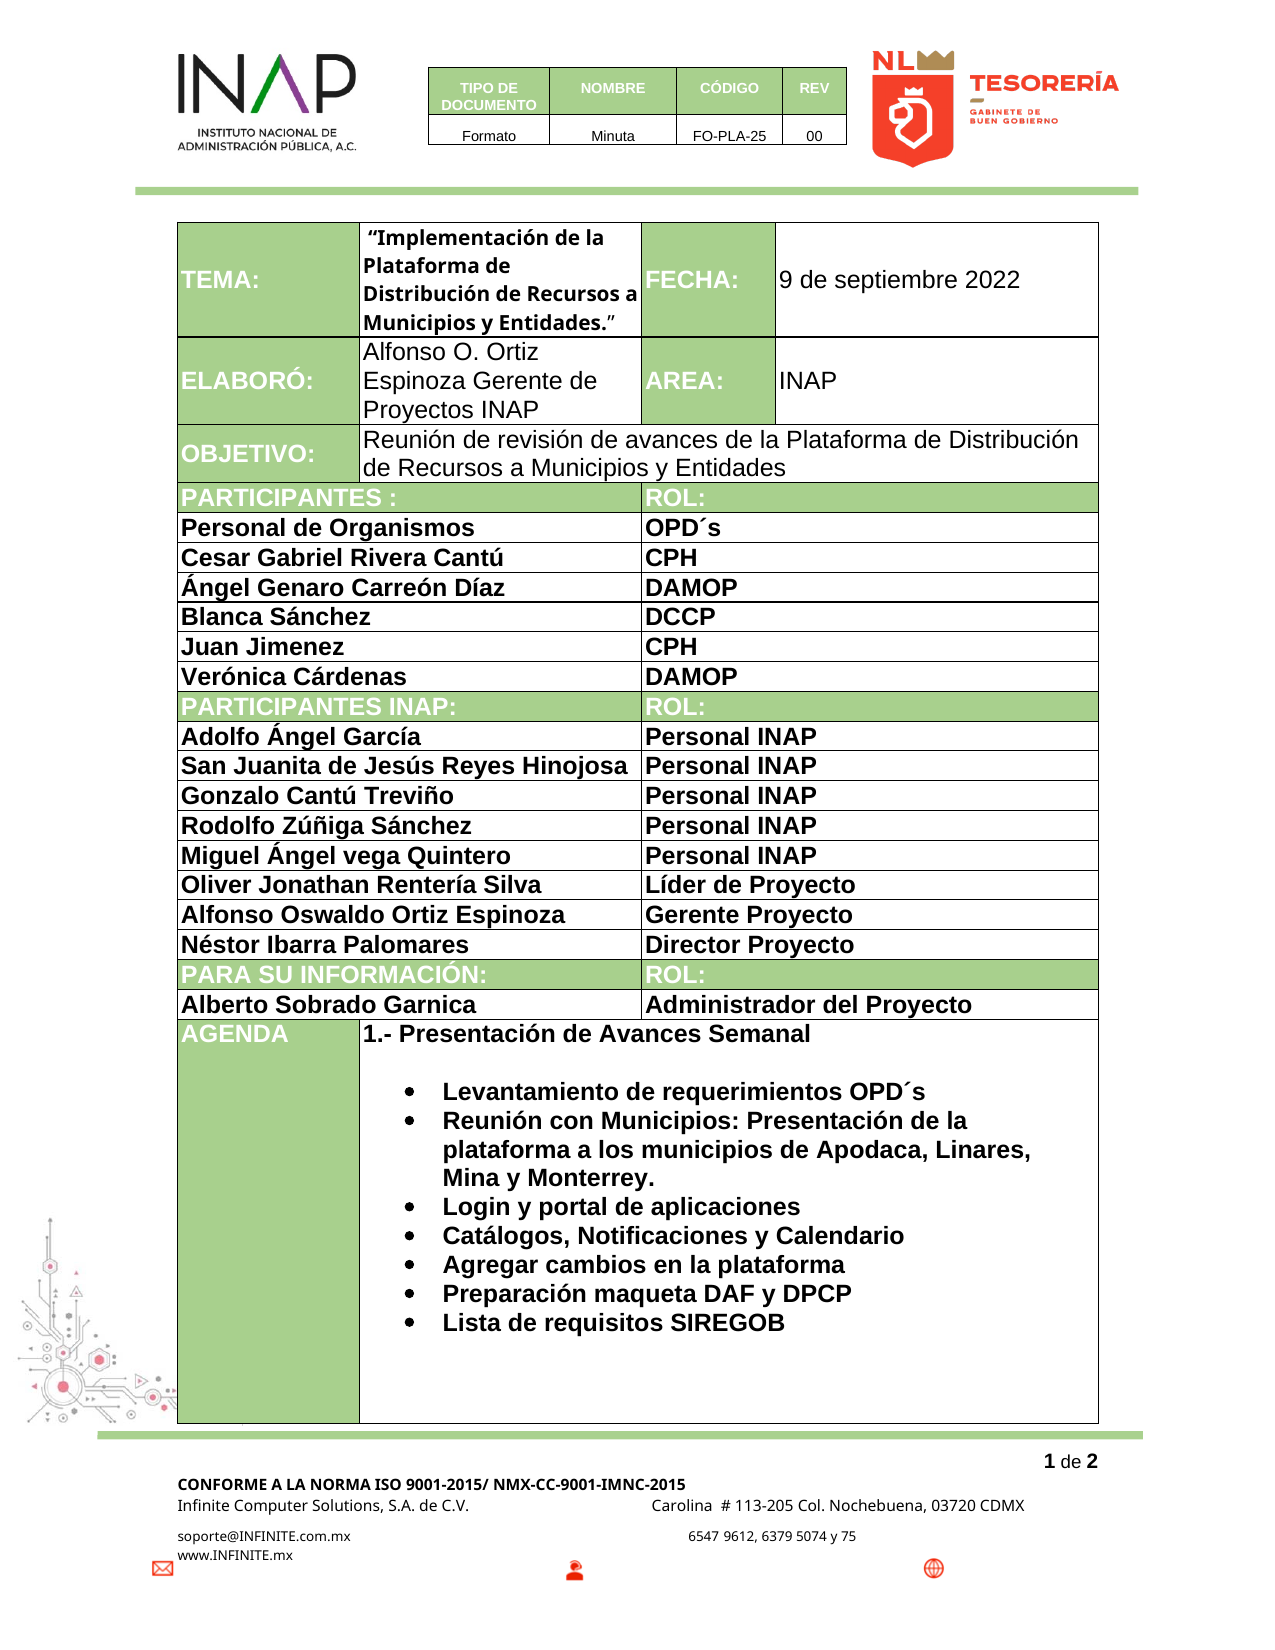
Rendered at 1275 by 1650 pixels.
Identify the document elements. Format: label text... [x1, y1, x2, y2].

table_cell INAP [776, 338, 1098, 424]
table_cell OBJETIVO: [178, 425, 359, 482]
table_cell Personal INAP [642, 841, 1098, 869]
table_cell Personal de Organismos [178, 513, 641, 542]
table_cell Alfonso O. Ortiz Espinoza Gerente de Proyectos INAP [360, 338, 641, 424]
table_cell Juan Jimenez [178, 632, 641, 661]
table_cell OPD´s [642, 513, 1098, 542]
table_cell ROL: [642, 960, 1098, 989]
picture [865, 48, 1172, 170]
table_cell Adolfo Ángel García [178, 722, 641, 750]
table_cell Miguel Ángel vega Quintero [178, 841, 641, 869]
table_cell AREA: [642, 338, 775, 424]
picture [921, 1555, 947, 1581]
picture [142, 37, 392, 170]
table_cell ROL: [642, 483, 1098, 512]
table_cell DCCP [642, 603, 1098, 631]
table_cell CPH [642, 543, 1098, 572]
table_header 9 de septiembre 2022 [776, 223, 1098, 336]
table_header “Implementación de la Plataforma de Distribución de Recursos a Municipios y Entidades.” [360, 223, 641, 336]
table_cell Oliver Jonathan Rentería Silva [178, 871, 641, 899]
table_cell Personal INAP [642, 811, 1098, 840]
table_cell ROL: [642, 692, 1098, 721]
table_cell PARTICIPANTES INAP: [178, 692, 641, 721]
table_cell Personal INAP [642, 781, 1098, 810]
picture [149, 1555, 174, 1581]
table_cell Gonzalo Cantú Treviño [178, 781, 641, 810]
table_cell DAMOP [642, 573, 1098, 601]
table_header TEMA: [178, 223, 359, 336]
table_cell Alfonso Oswaldo Ortiz Espinoza [178, 900, 641, 929]
table_cell Gerente Proyecto [642, 900, 1098, 929]
table_header FECHA: [642, 223, 775, 336]
table_cell Personal INAP [642, 722, 1098, 750]
table_cell Director Proyecto [642, 930, 1098, 959]
picture [12, 1212, 243, 1426]
table_cell PARA SU INFORMACIÓN: [178, 960, 641, 989]
table_cell Rodolfo Zúñiga Sánchez [178, 811, 641, 840]
table_cell CPH [642, 632, 1098, 661]
picture [561, 1557, 587, 1583]
table_cell Verónica Cárdenas [178, 662, 641, 691]
table_cell Personal INAP [642, 751, 1098, 780]
table_cell Alberto Sobrado Garnica [178, 990, 641, 1018]
table_cell Ángel Genaro Carreón Díaz [178, 573, 641, 601]
table_cell Cesar Gabriel Rivera Cantú [178, 543, 641, 572]
table_cell Administrador del Proyecto [642, 990, 1098, 1018]
table_cell Líder de Proyecto [642, 871, 1098, 899]
table_cell San Juanita de Jesús Reyes Hinojosa [178, 751, 641, 780]
table_cell PARTICIPANTES : [178, 483, 641, 512]
table_cell Reunión de revisión de avances de la Plataforma de Distribución de Recursos a Municipios y Entidades [360, 425, 1098, 482]
table_cell ELABORÓ: [178, 338, 359, 424]
table_cell Néstor Ibarra Palomares [178, 930, 641, 959]
table_cell AGENDA [178, 1020, 359, 1423]
table_cell DAMOP [642, 662, 1098, 691]
table_cell Blanca Sánchez [178, 603, 641, 631]
